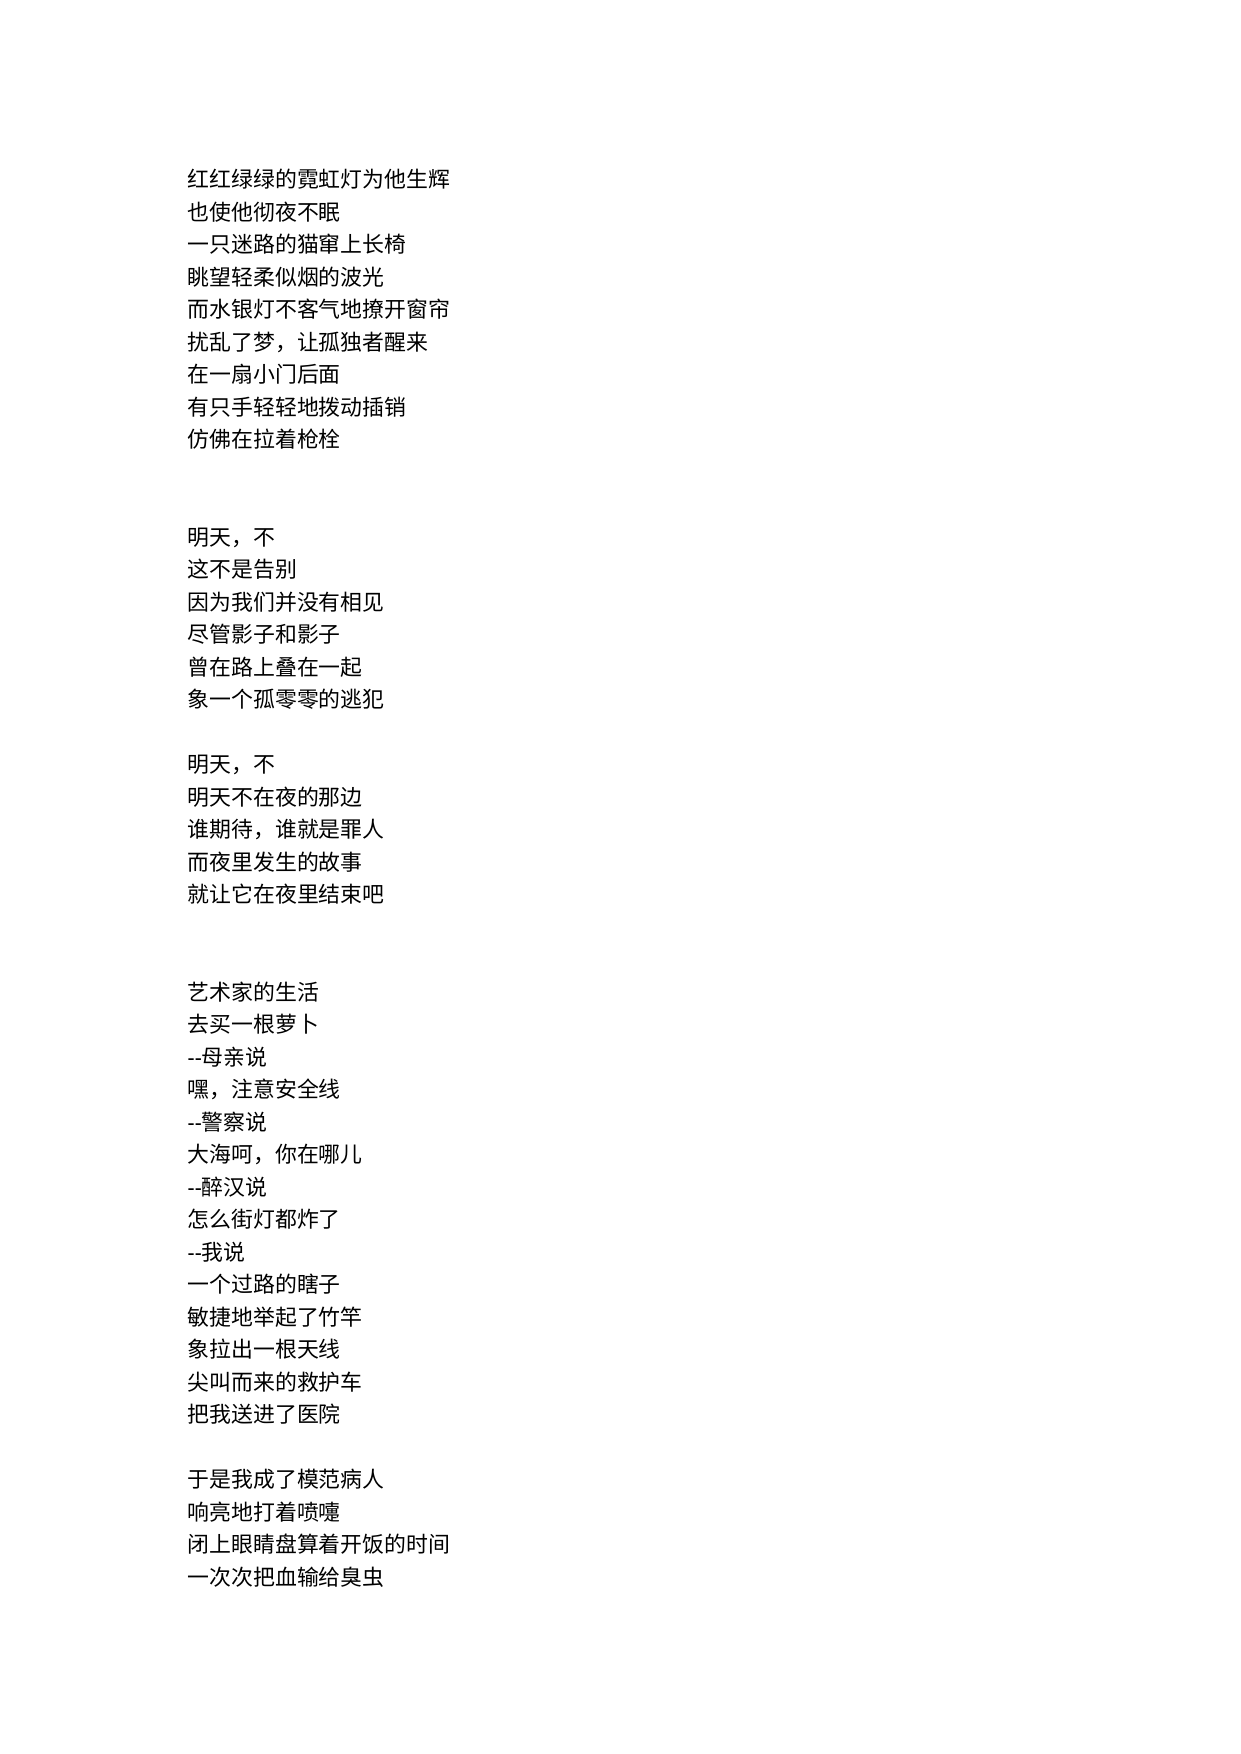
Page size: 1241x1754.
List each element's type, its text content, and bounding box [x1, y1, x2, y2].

text 尽管影子和影子 [187, 617, 1053, 649]
text 象拉出一根天线 [187, 1332, 1053, 1364]
text --母亲说 [187, 1039, 1053, 1072]
text 一只迷路的猫窜上长椅 [187, 227, 1053, 259]
text 去买一根萝卜 [187, 1007, 1053, 1039]
text 也使他彻夜不眠 [187, 194, 1053, 227]
text 尖叫而来的救护车 [187, 1364, 1053, 1397]
text 眺望轻柔似烟的波光 [187, 259, 1053, 292]
text 而夜里发生的故事 [187, 844, 1053, 877]
text 有只手轻轻地拨动插销 [187, 389, 1053, 422]
text 而水银灯不客气地撩开窗帘 [187, 292, 1053, 324]
text 一个过路的瞎子 [187, 1267, 1053, 1299]
text 这不是告别 [187, 552, 1053, 584]
text 大海呵，你在哪儿 [187, 1137, 1053, 1169]
text 曾在路上叠在一起 [187, 649, 1053, 682]
text 谁期待，谁就是罪人 [187, 812, 1053, 844]
text 因为我们并没有相见 [187, 584, 1053, 617]
text 仿佛在拉着枪栓 [187, 422, 1053, 454]
text 嘿，注意安全线 [187, 1072, 1053, 1104]
text 明天不在夜的那边 [187, 779, 1053, 812]
text --警察说 [187, 1104, 1053, 1137]
text 一次次把血输给臭虫 [187, 1559, 1053, 1592]
text --醉汉说 [187, 1169, 1053, 1202]
text 响亮地打着喷嚏 [187, 1494, 1053, 1527]
text 艺术家的生活 [187, 974, 1053, 1007]
text 就让它在夜里结束吧 [187, 877, 1053, 909]
text --我说 [187, 1234, 1053, 1267]
text 明天，不 [187, 747, 1053, 779]
text 象一个孤零零的逃犯 [187, 682, 1053, 714]
text 怎么街灯都炸了 [187, 1202, 1053, 1234]
text 明天，不 [187, 519, 1053, 552]
text 红红绿绿的霓虹灯为他生辉 [187, 162, 1053, 194]
text 扰乱了梦，让孤独者醒来 [187, 324, 1053, 357]
text 于是我成了模范病人 [187, 1462, 1053, 1494]
text 把我送进了医院 [187, 1397, 1053, 1429]
text 闭上眼睛盘算着开饭的时间 [187, 1527, 1053, 1559]
text 敏捷地举起了竹竿 [187, 1299, 1053, 1332]
text 在一扇小门后面 [187, 357, 1053, 389]
